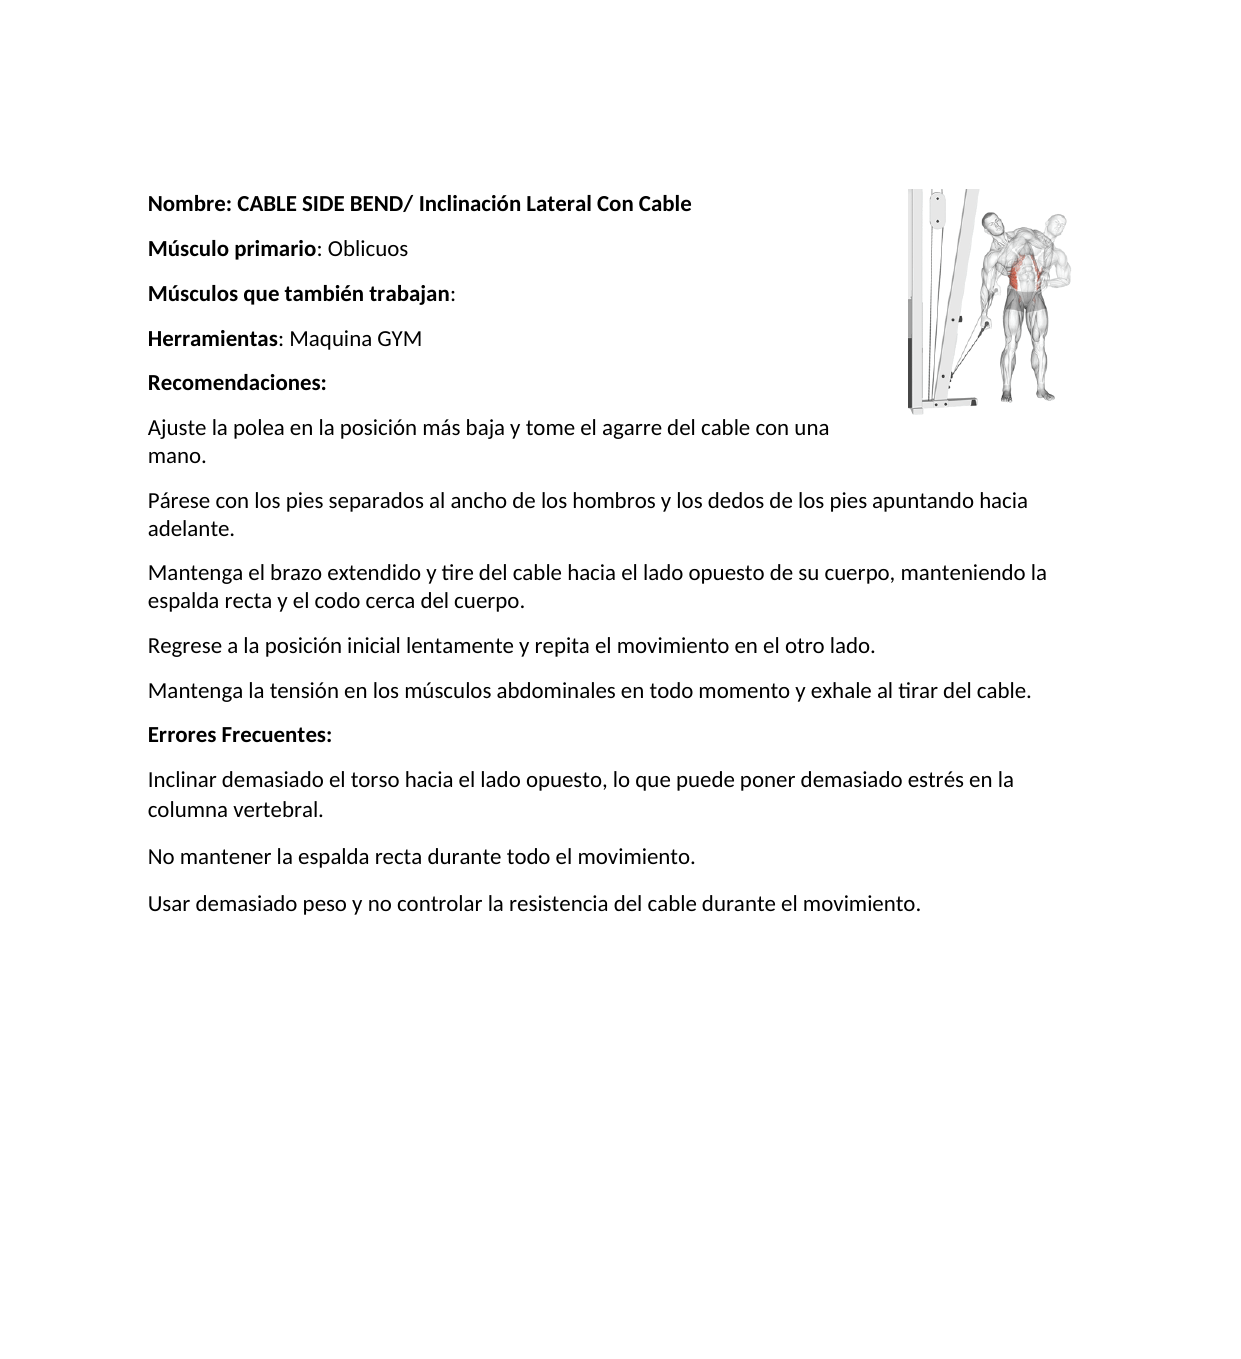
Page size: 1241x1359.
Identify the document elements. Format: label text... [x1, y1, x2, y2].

text Músculo primario: Oblicuos [148, 234, 908, 262]
text Párese con los pies separados al ancho de los hombros y los dedos de los pies apuntando hacia adelante. [148, 486, 1092, 542]
text Regrese a la posición inicial lentamente y repita el movimiento en el otro lado. [148, 631, 1092, 659]
text Nombre: CABLE SIDE BEND/ Inclinación Lateral Con Cable [148, 189, 908, 218]
text Mantenga el brazo extendido y tire del cable hacia el lado opuesto de su cuerpo, manteniendo la espalda recta y el codo cerca del cuerpo. [148, 558, 1092, 614]
text Inclinar demasiado el torso hacia el lado opuesto, lo que puede poner demasiado estrés en la columna vertebral. [148, 765, 1092, 823]
text Usar demasiado peso y no controlar la resistencia del cable durante el movimiento. [148, 889, 1092, 917]
text Recomendaciones: [148, 368, 908, 396]
text Errores Frecuentes: [148, 721, 1092, 748]
picture [908, 189, 1118, 418]
text Ajuste la polea en la posición más baja y tome el agarre del cable con una mano. [148, 413, 1092, 469]
text Herramientas: Maquina GYM [148, 324, 908, 352]
text No mantener la espalda recta durante todo el movimiento. [148, 842, 1092, 870]
text Músculos que también trabajan: [148, 279, 908, 307]
text Mantenga la tensión en los músculos abdominales en todo momento y exhale al tirar del cable. [148, 676, 1092, 704]
